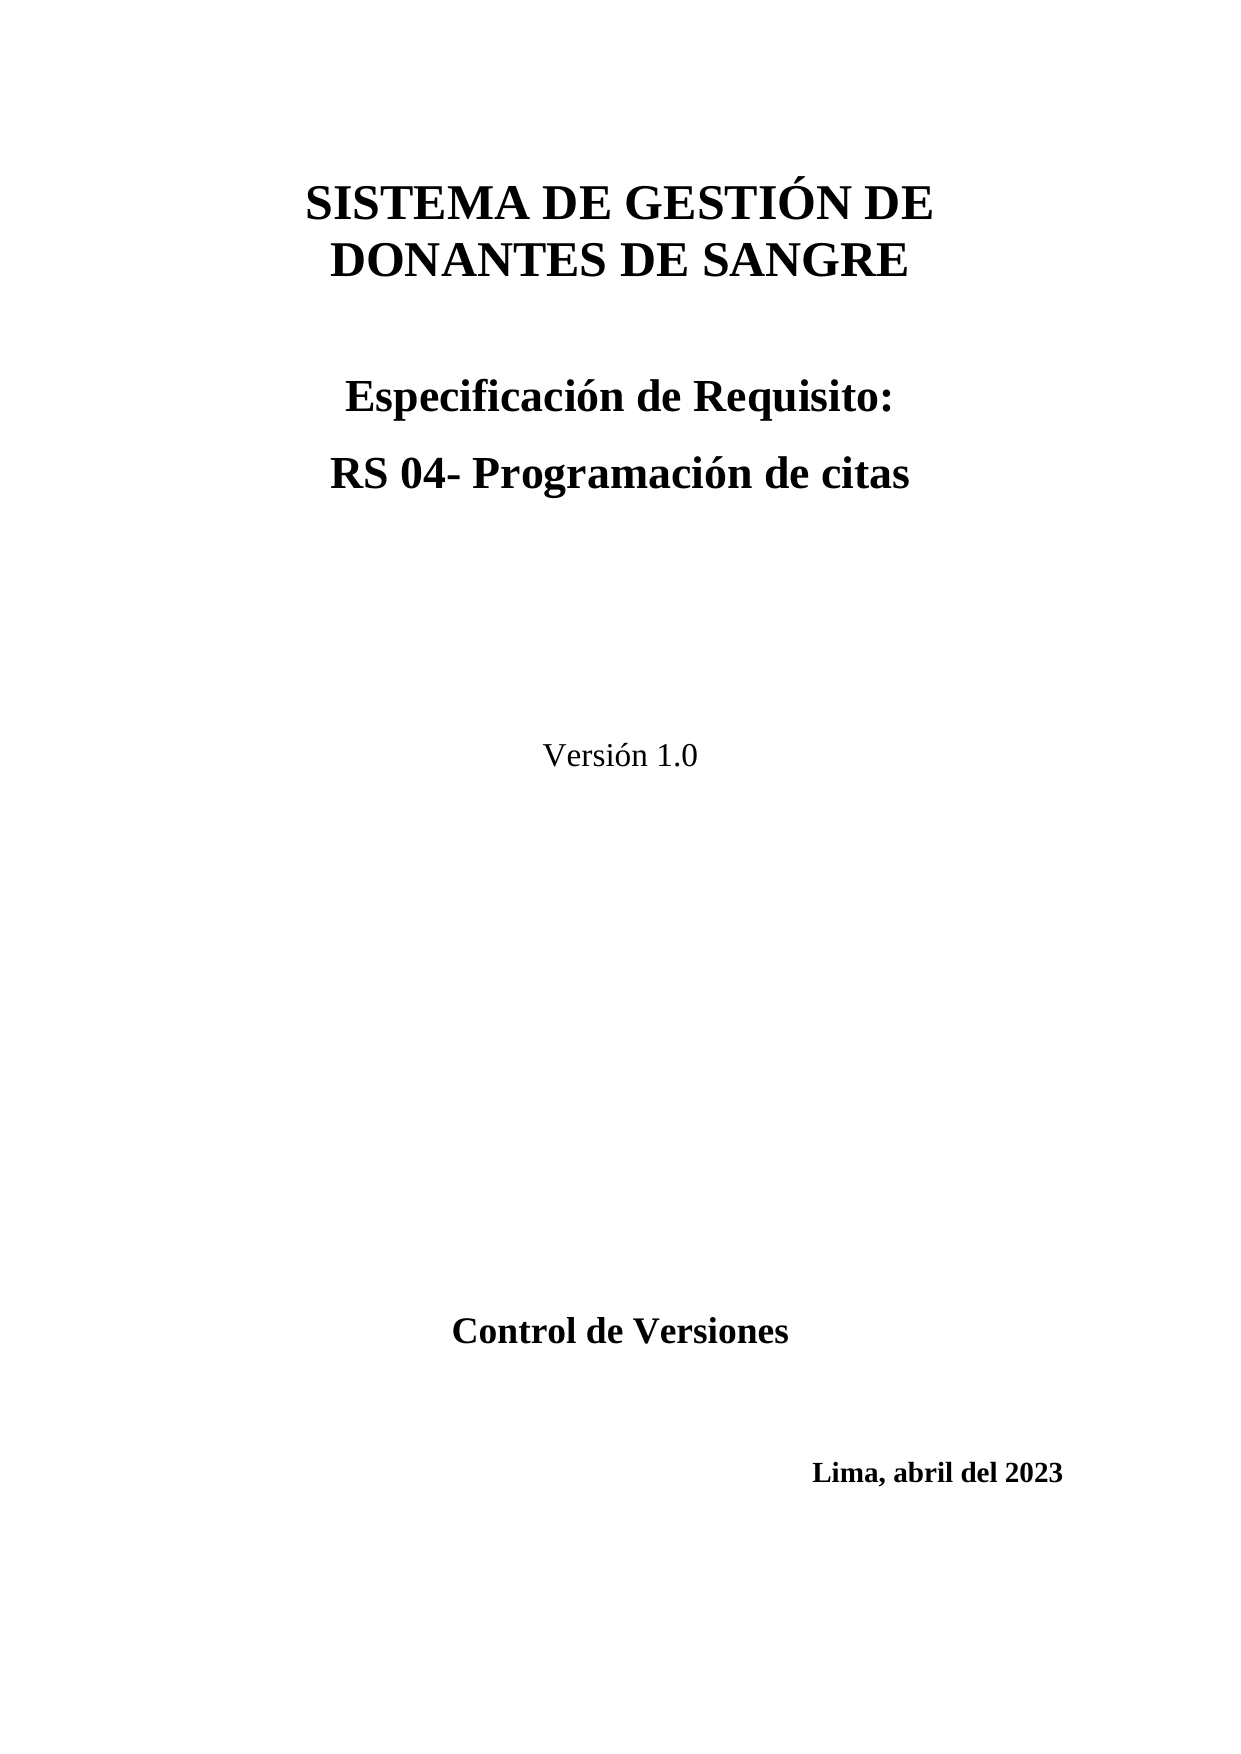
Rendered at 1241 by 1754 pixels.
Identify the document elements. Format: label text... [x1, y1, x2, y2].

text Control de Versiones [177, 1308, 1063, 1351]
text SISTEMA DE GESTIÓN DE DONANTES DE SANGRE [177, 173, 1063, 288]
text Lima, abril del 2023 [177, 1455, 1063, 1489]
text Especificación de Requisito: [177, 368, 1063, 421]
text RS 04- Programación de citas [177, 446, 1063, 499]
text Versión 1.0 [177, 736, 1063, 774]
